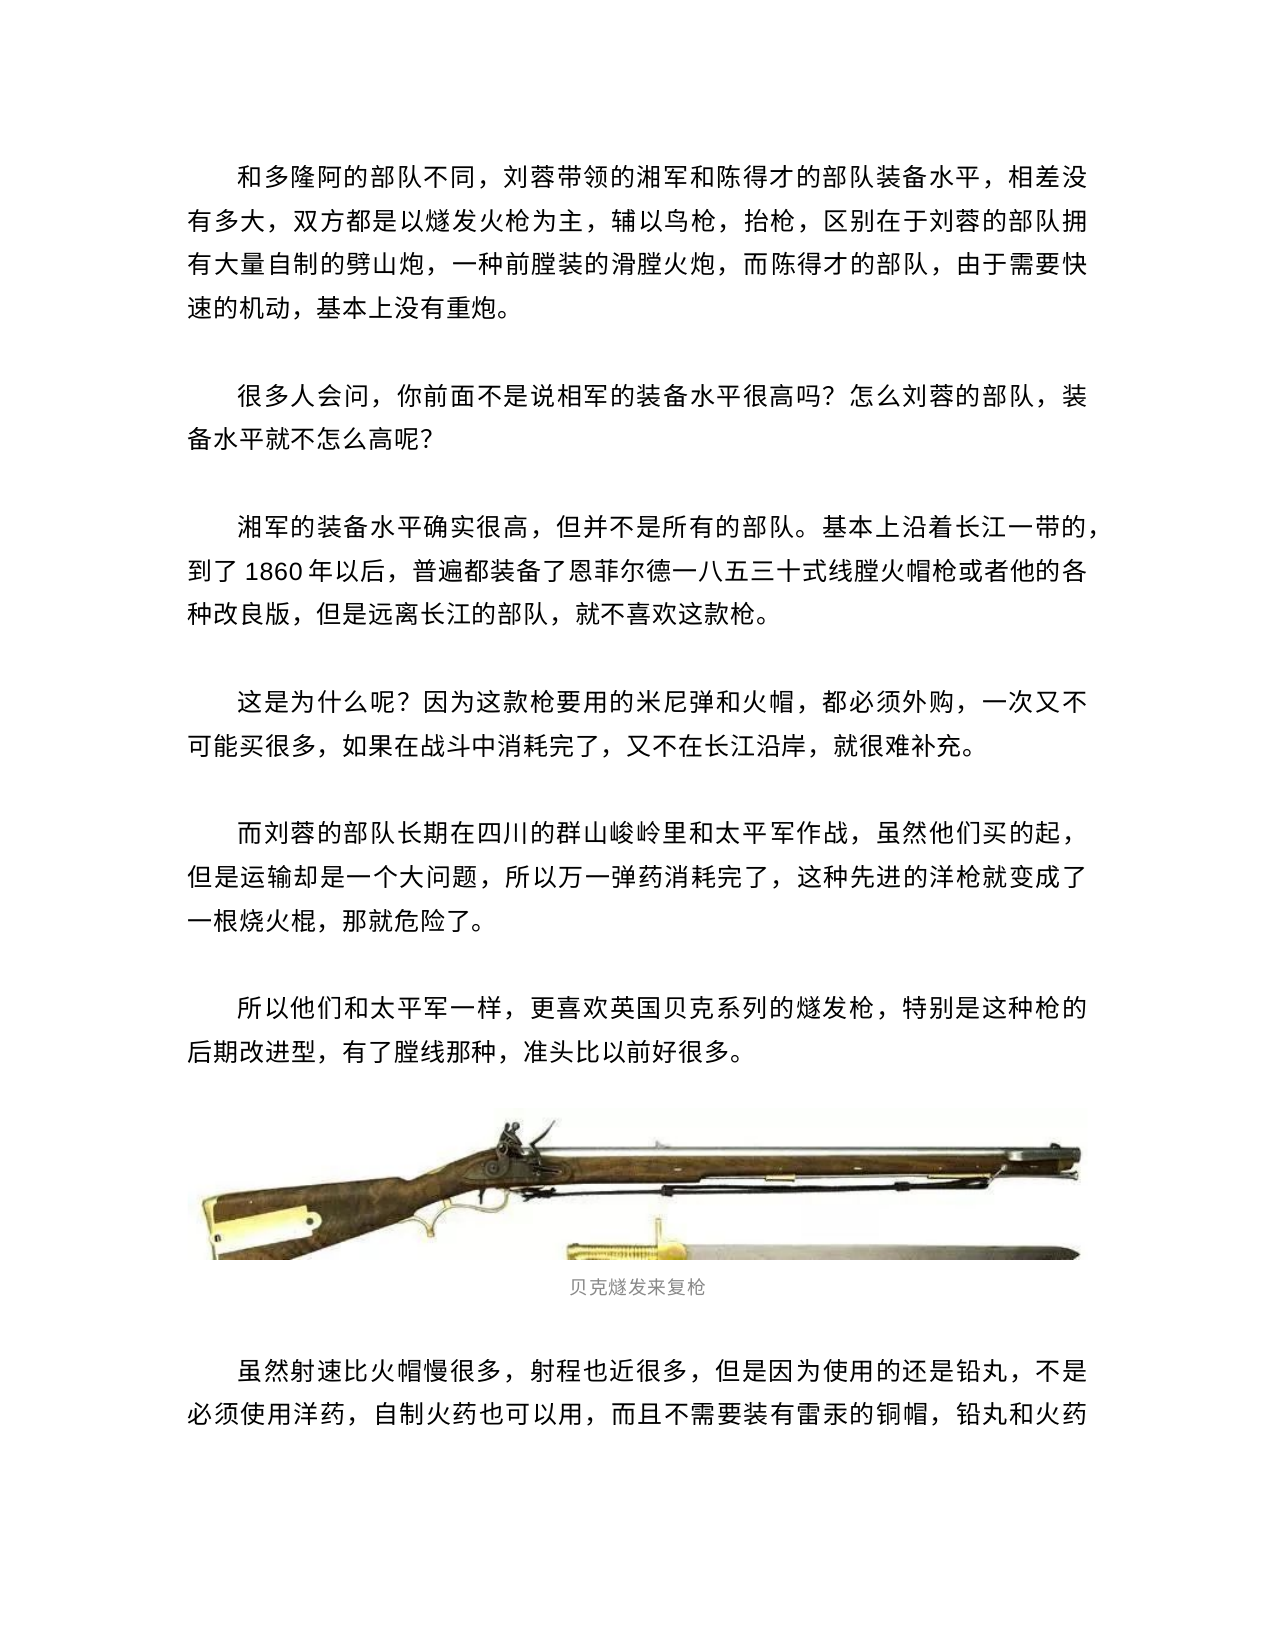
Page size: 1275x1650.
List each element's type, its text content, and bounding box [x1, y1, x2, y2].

text 和多隆阿的部队不同，刘蓉带领的湘军和陈得才的部队装备水平，相差没有多大，双方都是以燧发火枪为主，辅以鸟枪，抬枪，区别在于刘蓉的部队拥有大量自制的劈山炮，一种前膛装的滑膛火炮，而陈得才的部队，由于需要快速的机动，基本上没有重炮。 [187, 150, 1087, 325]
text 而刘蓉的部队长期在四川的群山峻岭里和太平军作战，虽然他们买的起，但是运输却是一个大问题，所以万一弹药消耗完了，这种先进的洋枪就变成了一根烧火棍，那就危险了。 [187, 806, 1087, 937]
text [187, 1344, 1087, 1431]
text 贝克燧发来复枪 [187, 1260, 1087, 1300]
picture [187, 1108, 1088, 1260]
text 很多人会问，你前面不是说相军的装备水平很高吗？怎么刘蓉的部队，装备水平就不怎么高呢？ [187, 369, 1087, 456]
text 湘军的装备水平确实很高，但并不是所有的部队。基本上沿着长江一带的，到了1860年以后，普遍都装备了恩菲尔德一八五三十式线膛火帽枪或者他的各种改良版，但是远离长江的部队，就不喜欢这款枪。 [187, 500, 1087, 631]
text 这是为什么呢？因为这款枪要用的米尼弹和火帽，都必须外购，一次又不可能买很多，如果在战斗中消耗完了，又不在长江沿岸，就很难补充。 [187, 675, 1087, 762]
text 所以他们和太平军一样，更喜欢英国贝克系列的燧发枪，特别是这种枪的后期改进型，有了膛线那种，准头比以前好很多。 [187, 981, 1087, 1069]
